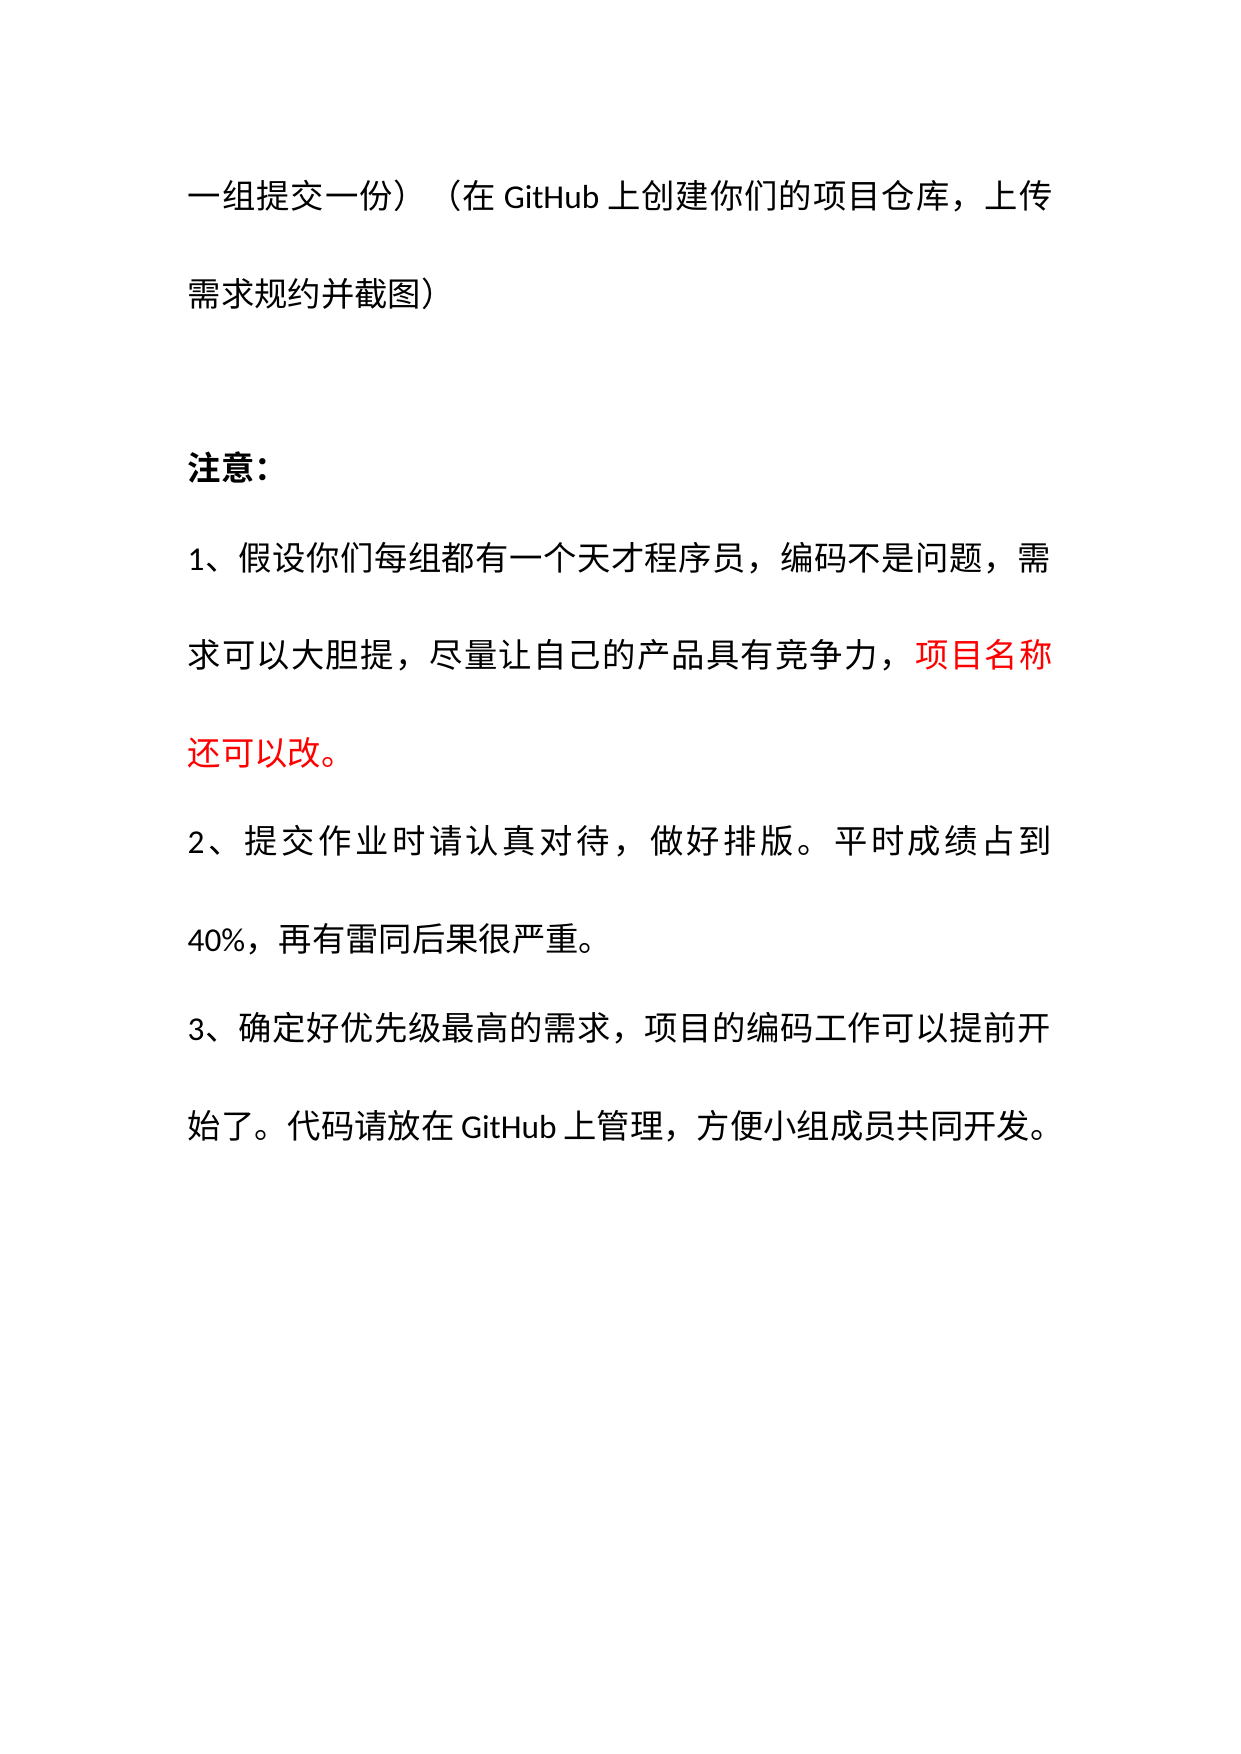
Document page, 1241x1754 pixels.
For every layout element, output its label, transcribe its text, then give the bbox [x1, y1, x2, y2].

list 3、确定好优先级最高的需求，项目的编码工作可以提前开始了。代码请放在GitHub上管理，方便小组成员共同开发。 [187, 993, 1053, 1156]
list 2、提交作业时请认真对待，做好排版。平时成绩占到40%，再有雷同后果很严重。 [187, 807, 1053, 969]
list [187, 162, 1053, 324]
list 1、假设你们每组都有一个天才程序员，编码不是问题，需求可以大胆提，尽量让自己的产品具有竞争力，项目名称还可以改。 [187, 523, 1053, 783]
list 注意： [187, 434, 1053, 499]
